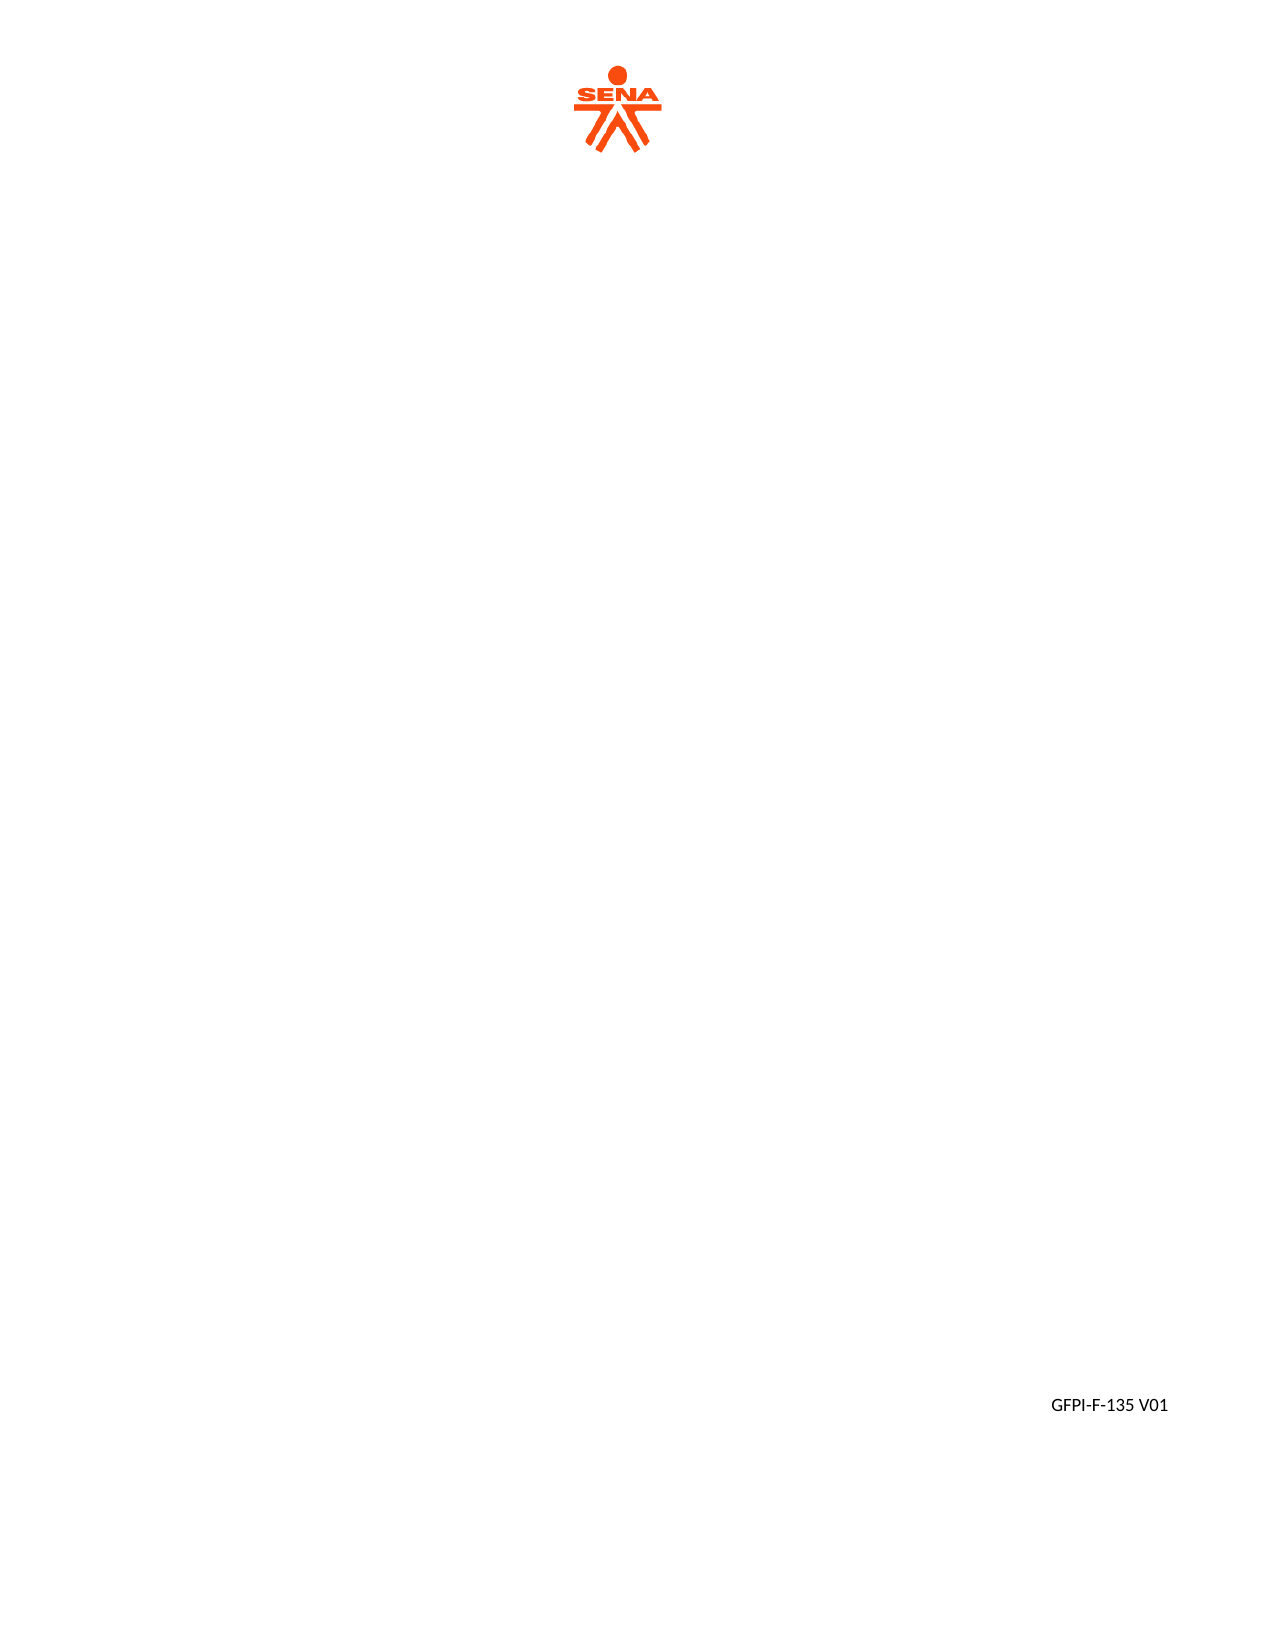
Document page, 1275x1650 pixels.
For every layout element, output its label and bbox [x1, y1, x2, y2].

picture [564, 62, 668, 157]
